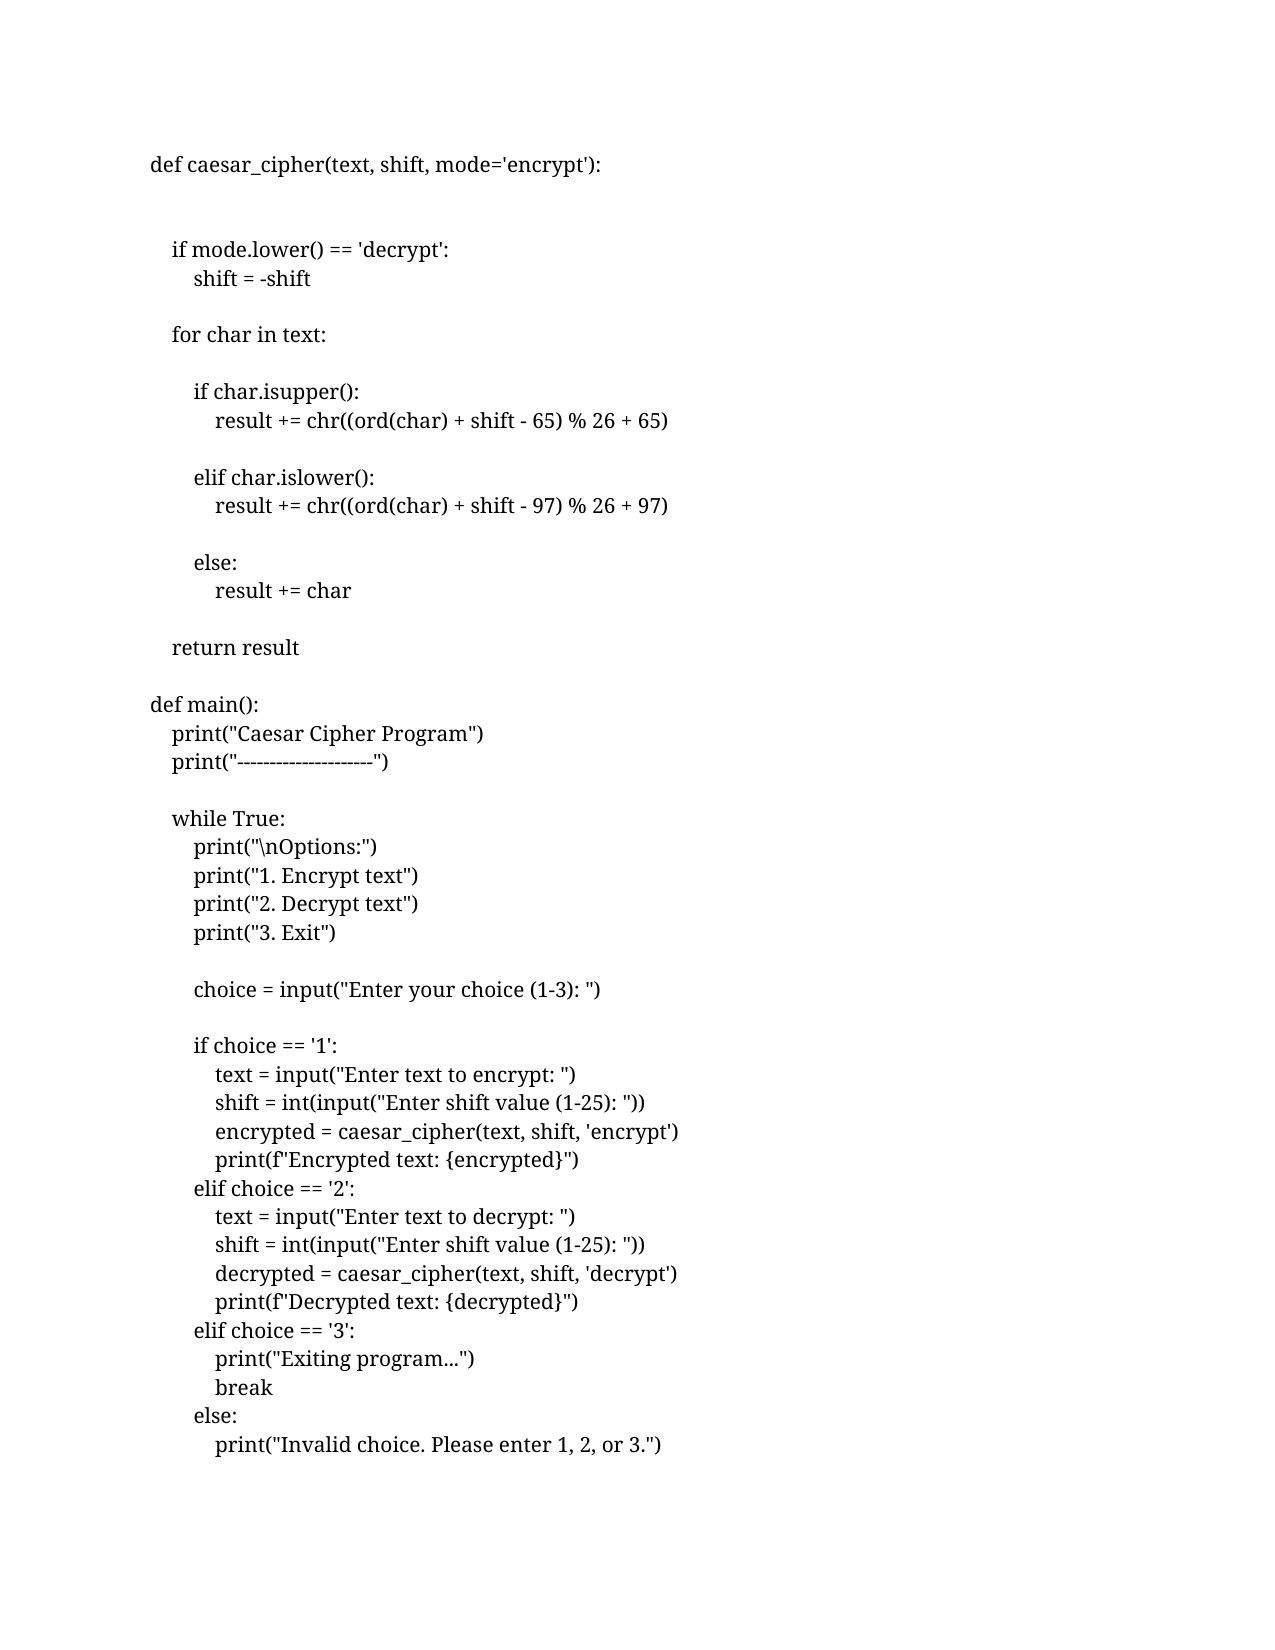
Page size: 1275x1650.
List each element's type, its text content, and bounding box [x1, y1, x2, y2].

text print(f"Decrypted text: {decrypted}") [150, 1287, 1125, 1316]
text break [150, 1373, 1125, 1401]
text result += chr((ord(char) + shift - 97) % 26 + 97) [150, 491, 1125, 520]
text print("3. Exit") [150, 918, 1125, 946]
text print("2. Decrypt text") [150, 889, 1125, 918]
text else: [150, 548, 1125, 577]
text for char in text: [150, 321, 1125, 349]
text print("Invalid choice. Please enter 1, 2, or 3.") [150, 1430, 1125, 1458]
text shift = int(input("Enter shift value (1-25): ")) [150, 1088, 1125, 1117]
text encrypted = caesar_cipher(text, shift, 'encrypt') [150, 1117, 1125, 1145]
text print("1. Encrypt text") [150, 861, 1125, 889]
text shift = -shift [150, 264, 1125, 292]
text elif char.islower(): [150, 463, 1125, 491]
text elif choice == '3': [150, 1316, 1125, 1344]
text print(f"Encrypted text: {encrypted}") [150, 1145, 1125, 1174]
text print("---------------------") [150, 747, 1125, 776]
text def caesar_cipher(text, shift, mode='encrypt'): [150, 150, 1125, 178]
text text = input("Enter text to decrypt: ") [150, 1202, 1125, 1231]
text def main(): [150, 690, 1125, 719]
text result += chr((ord(char) + shift - 65) % 26 + 65) [150, 406, 1125, 434]
text if mode.lower() == 'decrypt': [150, 235, 1125, 264]
text elif choice == '2': [150, 1174, 1125, 1202]
text decrypted = caesar_cipher(text, shift, 'decrypt') [150, 1259, 1125, 1287]
text print("Caesar Cipher Program") [150, 719, 1125, 747]
text text = input("Enter text to encrypt: ") [150, 1060, 1125, 1088]
text if char.isupper(): [150, 377, 1125, 406]
text if choice == '1': [150, 1032, 1125, 1060]
text result += char [150, 577, 1125, 605]
text choice = input("Enter your choice (1-3): ") [150, 975, 1125, 1003]
text print("\nOptions:") [150, 832, 1125, 861]
text return result [150, 633, 1125, 662]
text else: [150, 1401, 1125, 1430]
text while True: [150, 804, 1125, 832]
text print("Exiting program...") [150, 1344, 1125, 1373]
text shift = int(input("Enter shift value (1-25): ")) [150, 1231, 1125, 1259]
